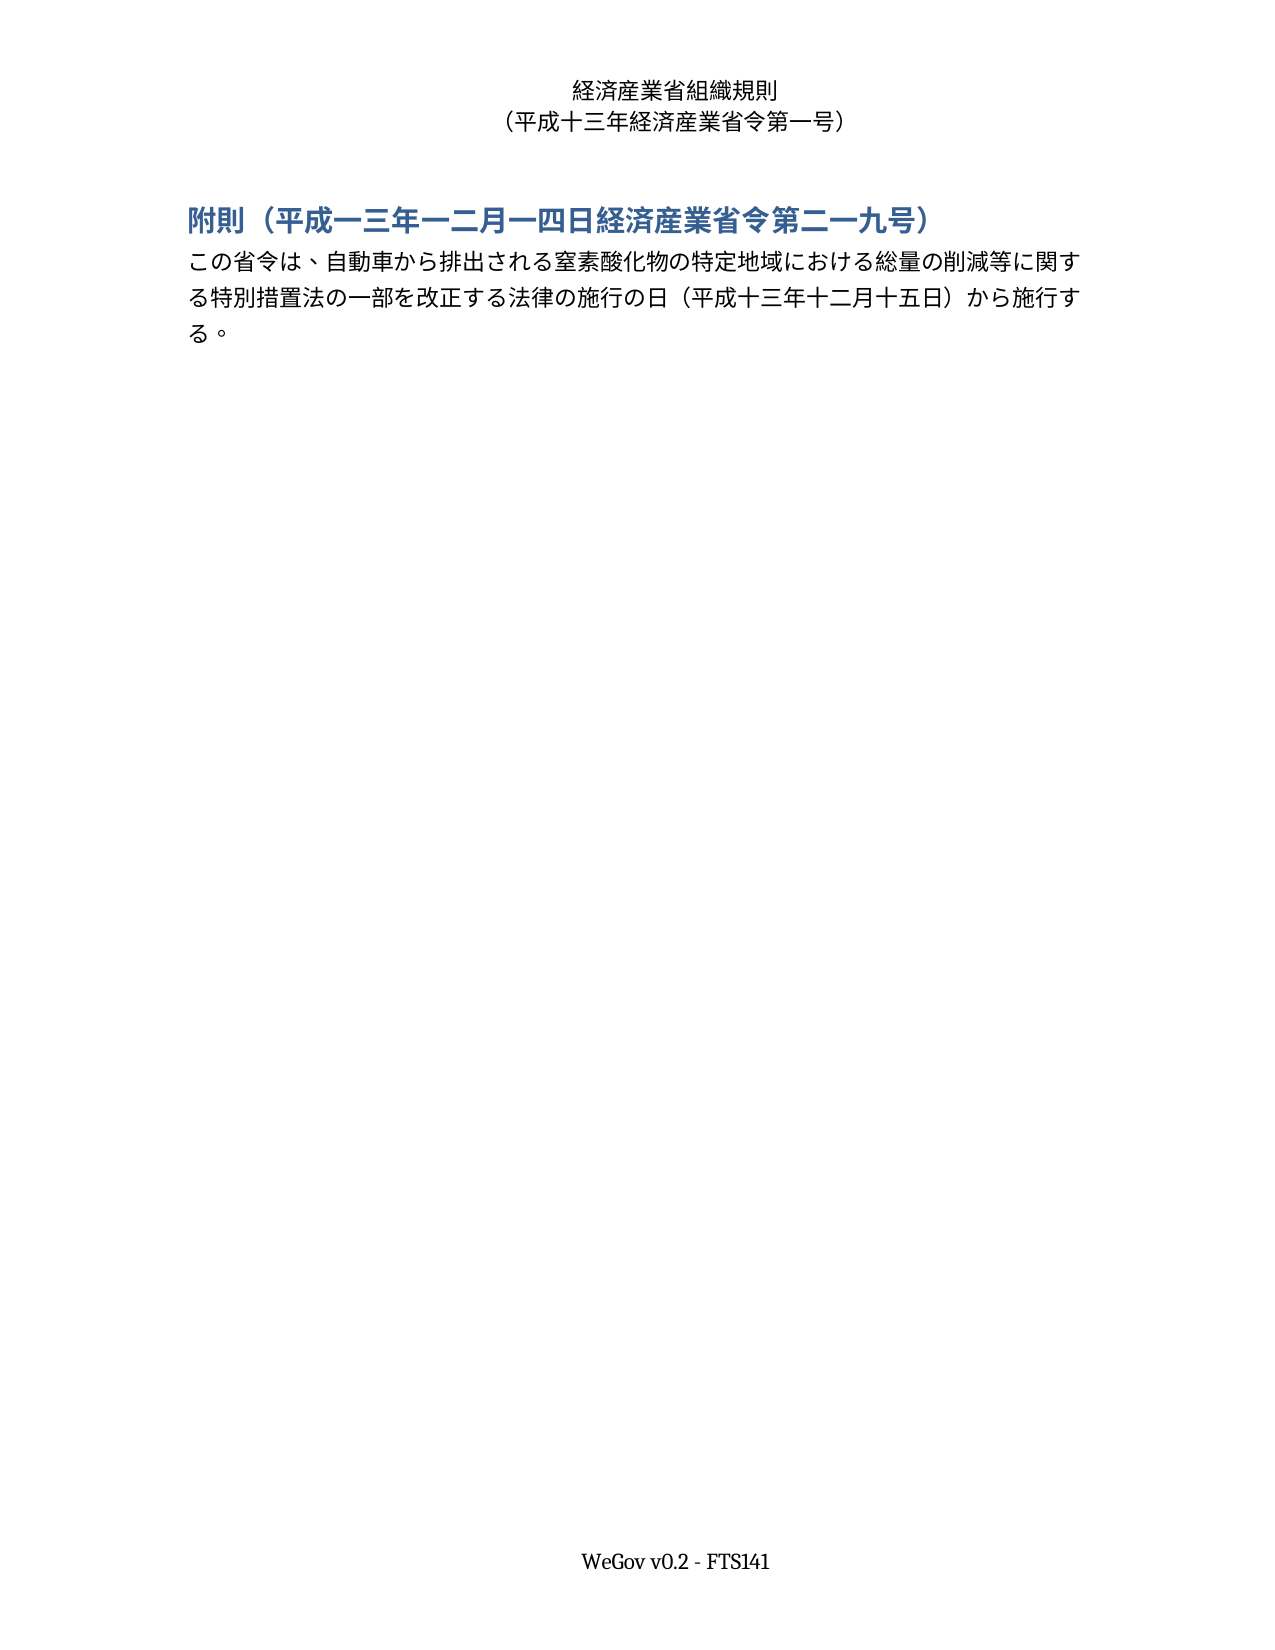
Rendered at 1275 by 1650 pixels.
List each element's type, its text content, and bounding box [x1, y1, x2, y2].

subtitle 附則（平成一三年一二月一四日経済産業省令第二一九号） [187, 200, 1087, 240]
text この省令は、自動車から排出される窒素酸化物の特定地域における総量の削減等に関する特別措置法の一部を改正する法律の施行の日（平成十三年十二月十五日）から施行する。 [187, 246, 1087, 349]
